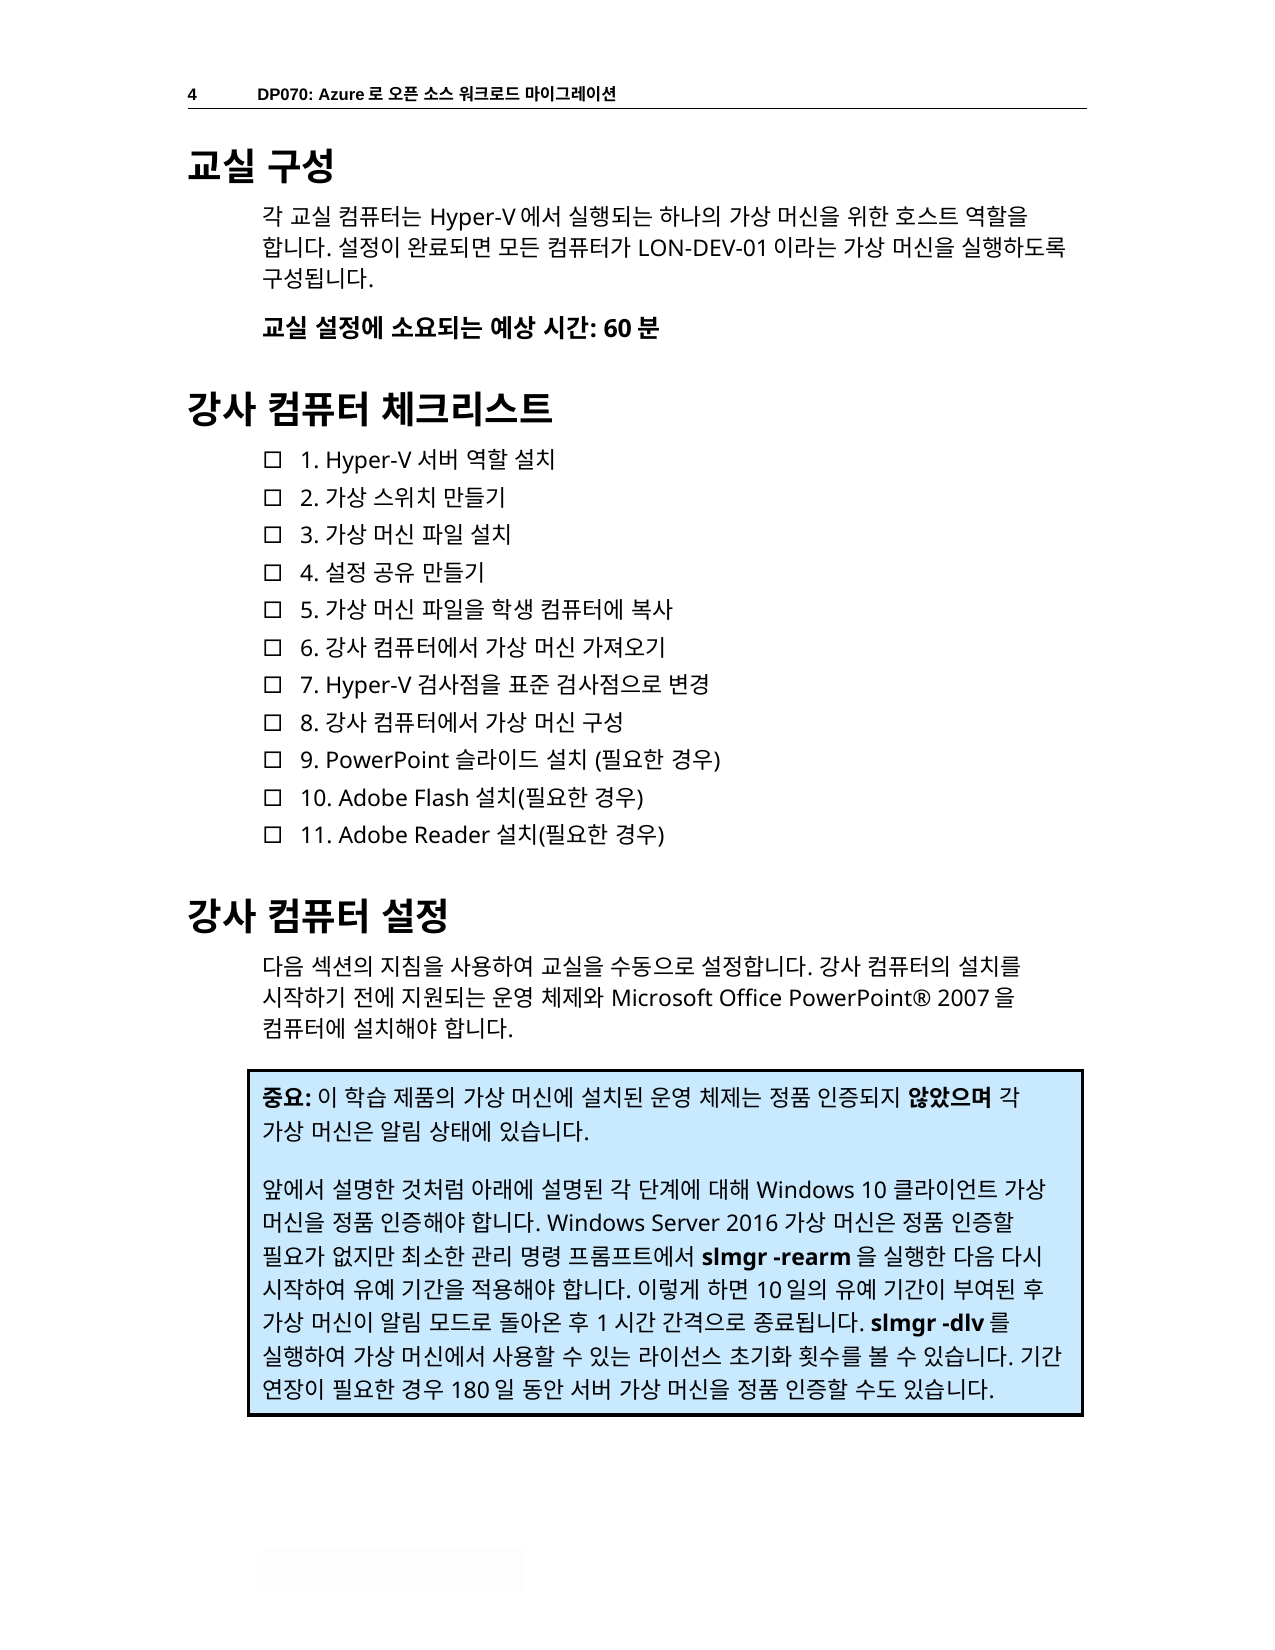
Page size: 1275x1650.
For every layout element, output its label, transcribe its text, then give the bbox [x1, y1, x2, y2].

list 2. 가상 스위치 만들기 [262, 481, 1087, 512]
list 10. Adobe Flash 설치(필요한 경우) [262, 781, 1087, 812]
list 4. 설정 공유 만들기 [262, 556, 1087, 587]
list 3. 가상 머신 파일 설치 [262, 519, 1087, 550]
list 1. Hyper-V 서버 역할 설치 [262, 444, 1087, 475]
list 7. Hyper-V 검사점을 표준 검사점으로 변경 [262, 669, 1087, 700]
text 앞에서 설명한 것처럼 아래에 설명된 각 단계에 대해 Windows 10 클라이언트 가상 머신을 정품 인증해야 합니다. Windows Server 2016 가상 머신은 정품 인증할 필요가 없지만 최소한 관리 명령 프롬프트에서 slmgr -rearm을 실행한 다음 다시 시작하여 유예 기간을 적용해야 합니다. 이렇게 하면 10일의 유예 기간이 부여된 후 가상 머신이 알림 모드로 돌아온 후 1시간 간격으로 종료됩니다. slmgr -dlv를 실행하여 가상 머신에서 사용할 수 있는 라이선스 초기화 횟수를 볼 수 있습니다. 기간 연장이 필요한 경우 180일 동안 서버 가상 머신을 정품 인증할 수도 있습니다. [250, 1160, 1081, 1413]
subtitle 교실 구성 [187, 150, 1087, 187]
text 중요: 이 학습 제품의 가상 머신에 설치된 운영 체제는 정품 인증되지 않았으며 각 가상 머신은 알림 상태에 있습니다. [250, 1072, 1081, 1147]
list 8. 강사 컴퓨터에서 가상 머신 구성 [262, 706, 1087, 737]
list 6. 강사 컴퓨터에서 가상 머신 가져오기 [262, 631, 1087, 662]
text 다음 섹션의 지침을 사용하여 교실을 수동으로 설정합니다. 강사 컴퓨터의 설치를 시작하기 전에 지원되는 운영 체제와 Microsoft Office PowerPoint® 2007을 컴퓨터에 설치해야 합니다. [262, 950, 1087, 1044]
subtitle 교실 설정에 소요되는 예상 시간: 60분 [262, 312, 1087, 344]
subtitle 강사 컴퓨터 설정 [187, 900, 1087, 937]
list 9. PowerPoint 슬라이드 설치 (필요한 경우) [262, 744, 1087, 775]
subtitle 강사 컴퓨터 체크리스트 [187, 394, 1087, 431]
list 5. 가상 머신 파일을 학생 컴퓨터에 복사 [262, 594, 1087, 625]
text 각 교실 컴퓨터는 Hyper-V에서 실행되는 하나의 가상 머신을 위한 호스트 역할을 합니다. 설정이 완료되면 모든 컴퓨터가 LON-DEV-01이라는 가상 머신을 실행하도록 구성됩니다. [262, 200, 1087, 294]
list 11. Adobe Reader 설치(필요한 경우) [262, 819, 1087, 850]
